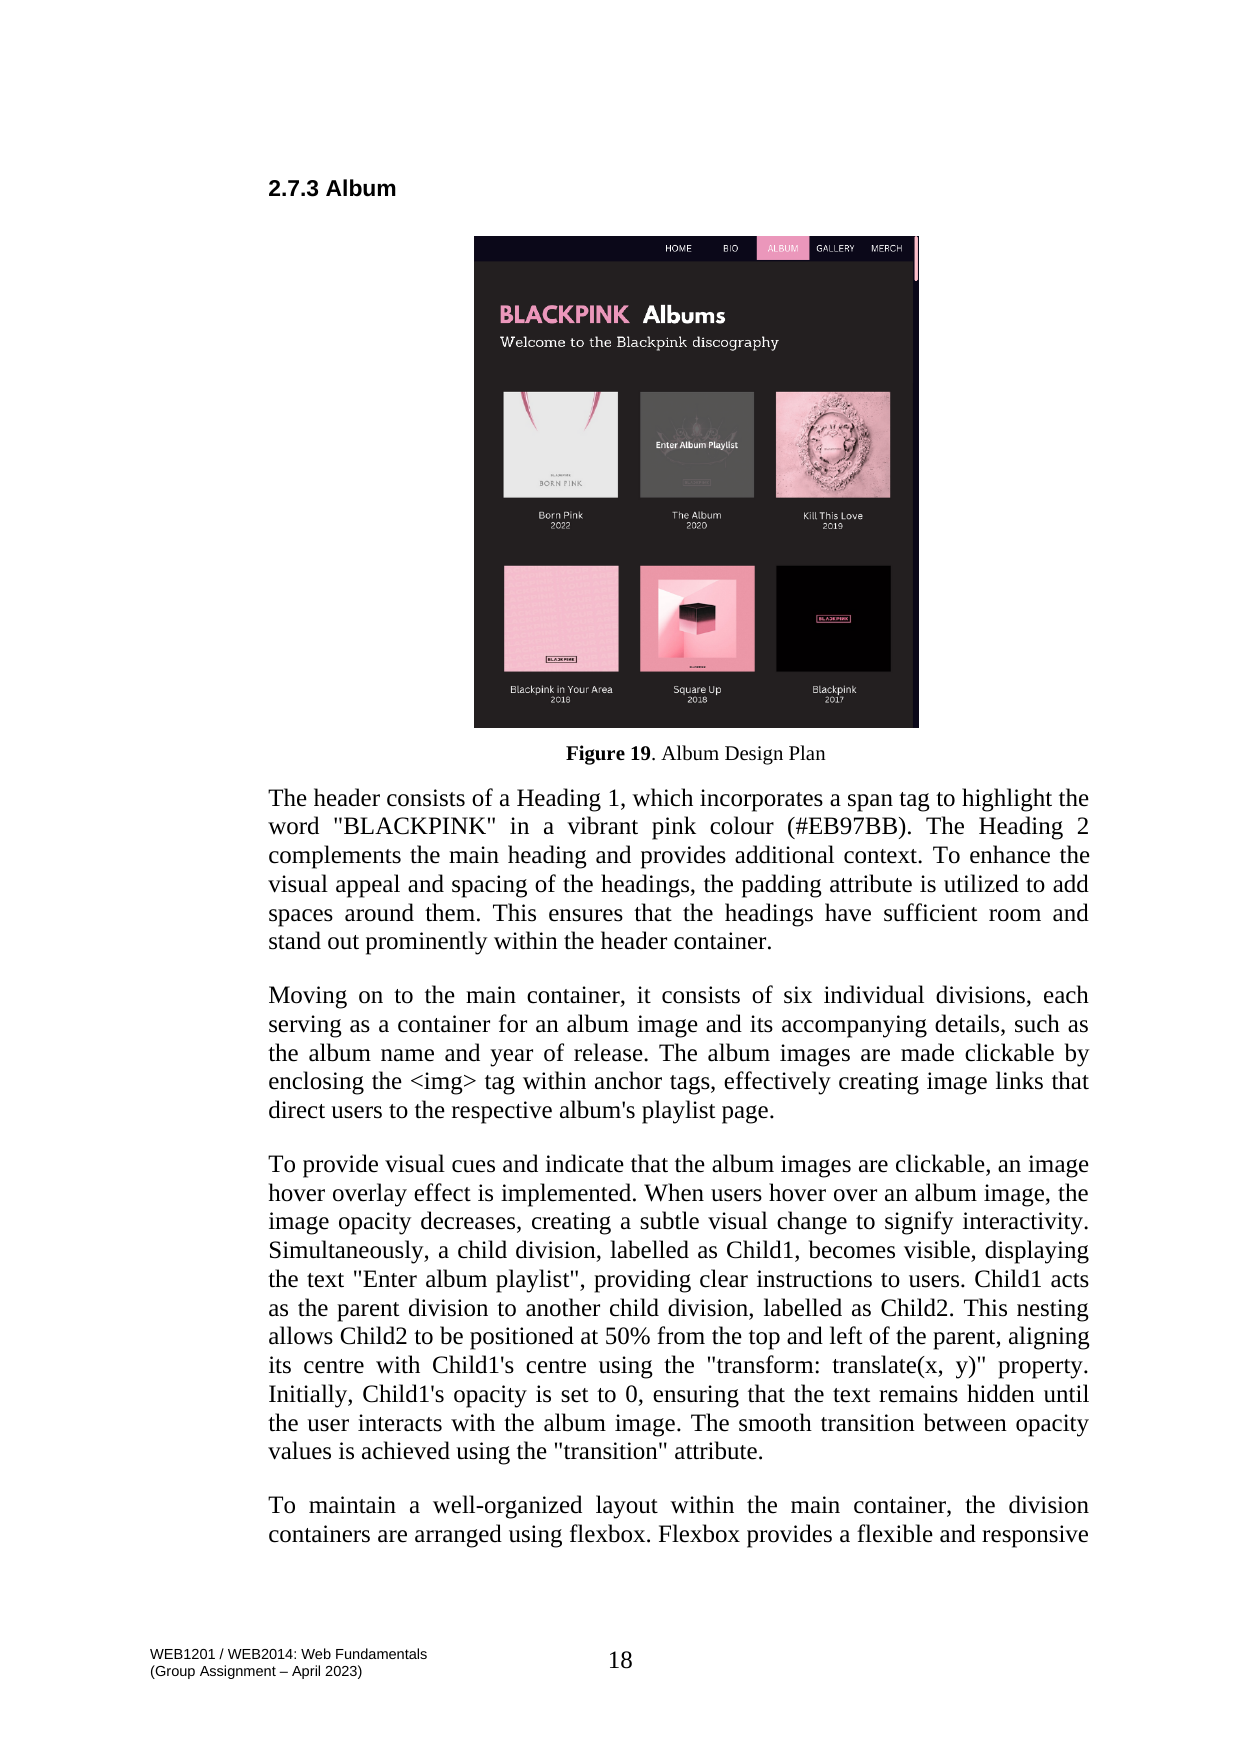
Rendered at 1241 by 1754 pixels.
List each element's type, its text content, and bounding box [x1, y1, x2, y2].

text To provide visual cues and indicate that the album images are clickable, an image hover overlay effect is implemented. When users hover over an album image, the image opacity decreases, creating a subtle visual change to signify interactivity. Simultaneously, a child division, labelled as Child1, becomes visible, displaying the text "Enter album playlist", providing clear instructions to users. Child1 acts as the parent division to another child division, labelled as Child2. This nesting allows Child2 to be positioned at 50% from the top and left of the parent, aligning its centre with Child1's centre using the "transform: translate(x, y)" property. Initially, Child1's opacity is set to 0, ensuring that the text remains hidden until the user interacts with the album image. The smooth transition between opacity values is achieved using the "transition" attribute. [268, 1149, 1090, 1465]
text Moving on to the main container, it consists of six individual divisions, each serving as a container for an album image and its accompanying details, such as the album name and year of release. The album images are made clickable by enclosing the <img> tag within anchor tags, effectively creating image links that direct users to the respective album's playlist page. [268, 980, 1090, 1124]
picture [474, 236, 919, 728]
subtitle 2.7.3 Album [268, 175, 1090, 201]
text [268, 1490, 1090, 1548]
text The header consists of a Heading 1, which incorporates a span tag to highlight the word "BLACKPINK" in a vibrant pink colour (#EB97BB). The Heading 2 complements the main heading and provides additional context. To enhance the visual appeal and spacing of the headings, the padding attribute is utilized to add spaces around them. This ensures that the headings have sufficient room and stand out prominently within the header container. [268, 783, 1090, 955]
